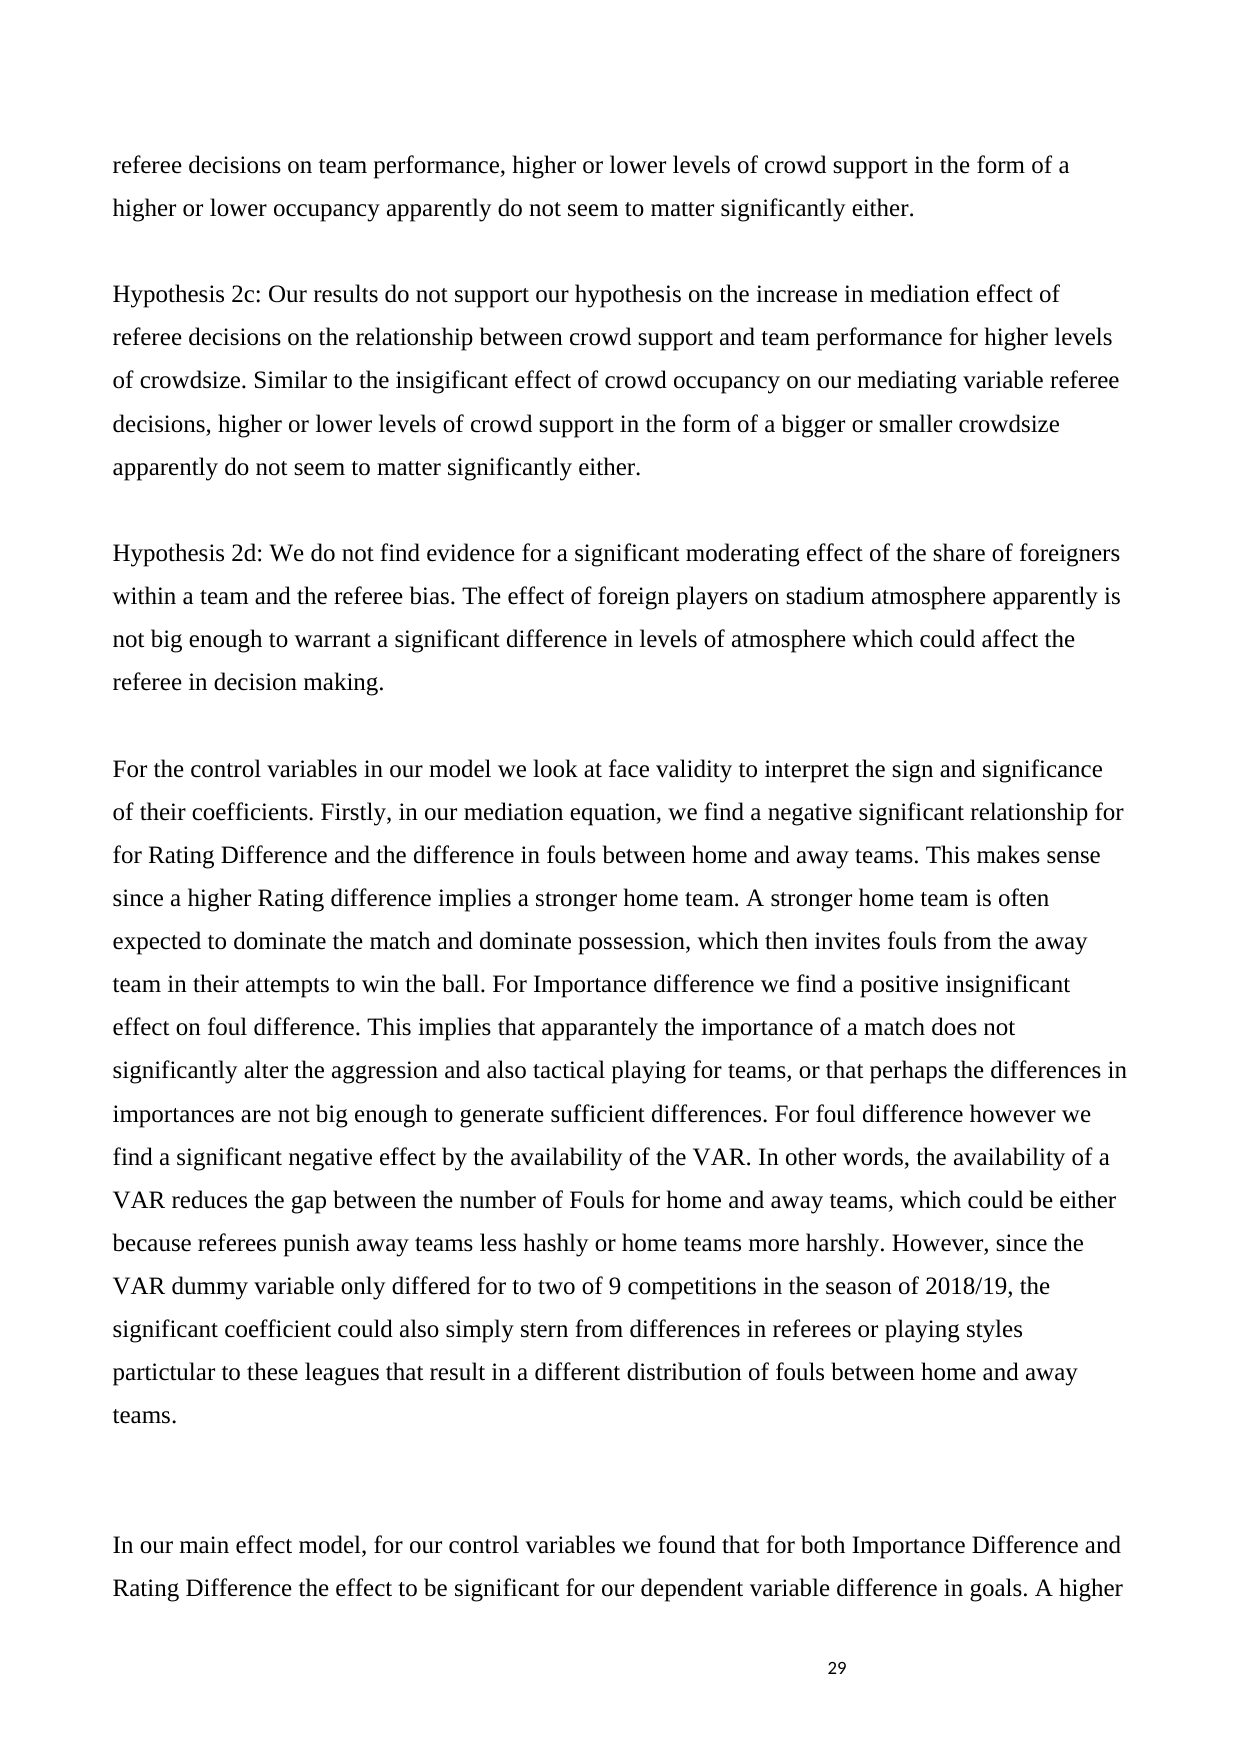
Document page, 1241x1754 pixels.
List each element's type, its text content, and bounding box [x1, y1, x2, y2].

text For the control variables in our model we look at face validity to interpret the sign and significance of their coefficients. Firstly, in our mediation equation, we find a negative significant relationship for for Rating Difference and the difference in fouls between home and away teams. This makes sense since a higher Rating difference implies a stronger home team. A stronger home team is often expected to dominate the match and dominate possession, which then invites fouls from the away team in their attempts to win the ball. For Importance difference we find a positive insignificant effect on foul difference. This implies that apparantely the importance of a match does not significantly alter the aggression and also tactical playing for teams, or that perhaps the differences in importances are not big enough to generate sufficient differences. For foul difference however we find a significant negative effect by the availability of the VAR. In other words, the availability of a VAR reduces the gap between the number of Fouls for home and away teams, which could be either because referees punish away teams less hashly or home teams more harshly. However, since the VAR dummy variable only differed for to two of 9 competitions in the season of 2018/19, the significant coefficient could also simply stern from differences in referees or playing styles partictular to these leagues that result in a different distribution of fouls between home and away teams. [112, 754, 1128, 1429]
text Hypothesis 2d: We do not find evidence for a significant moderating effect of the share of foreigners within a team and the referee bias. The effect of foreign players on stadium atmosphere apparently is not big enough to warrant a significant difference in levels of atmosphere which could affect the referee in decision making. [112, 538, 1128, 696]
